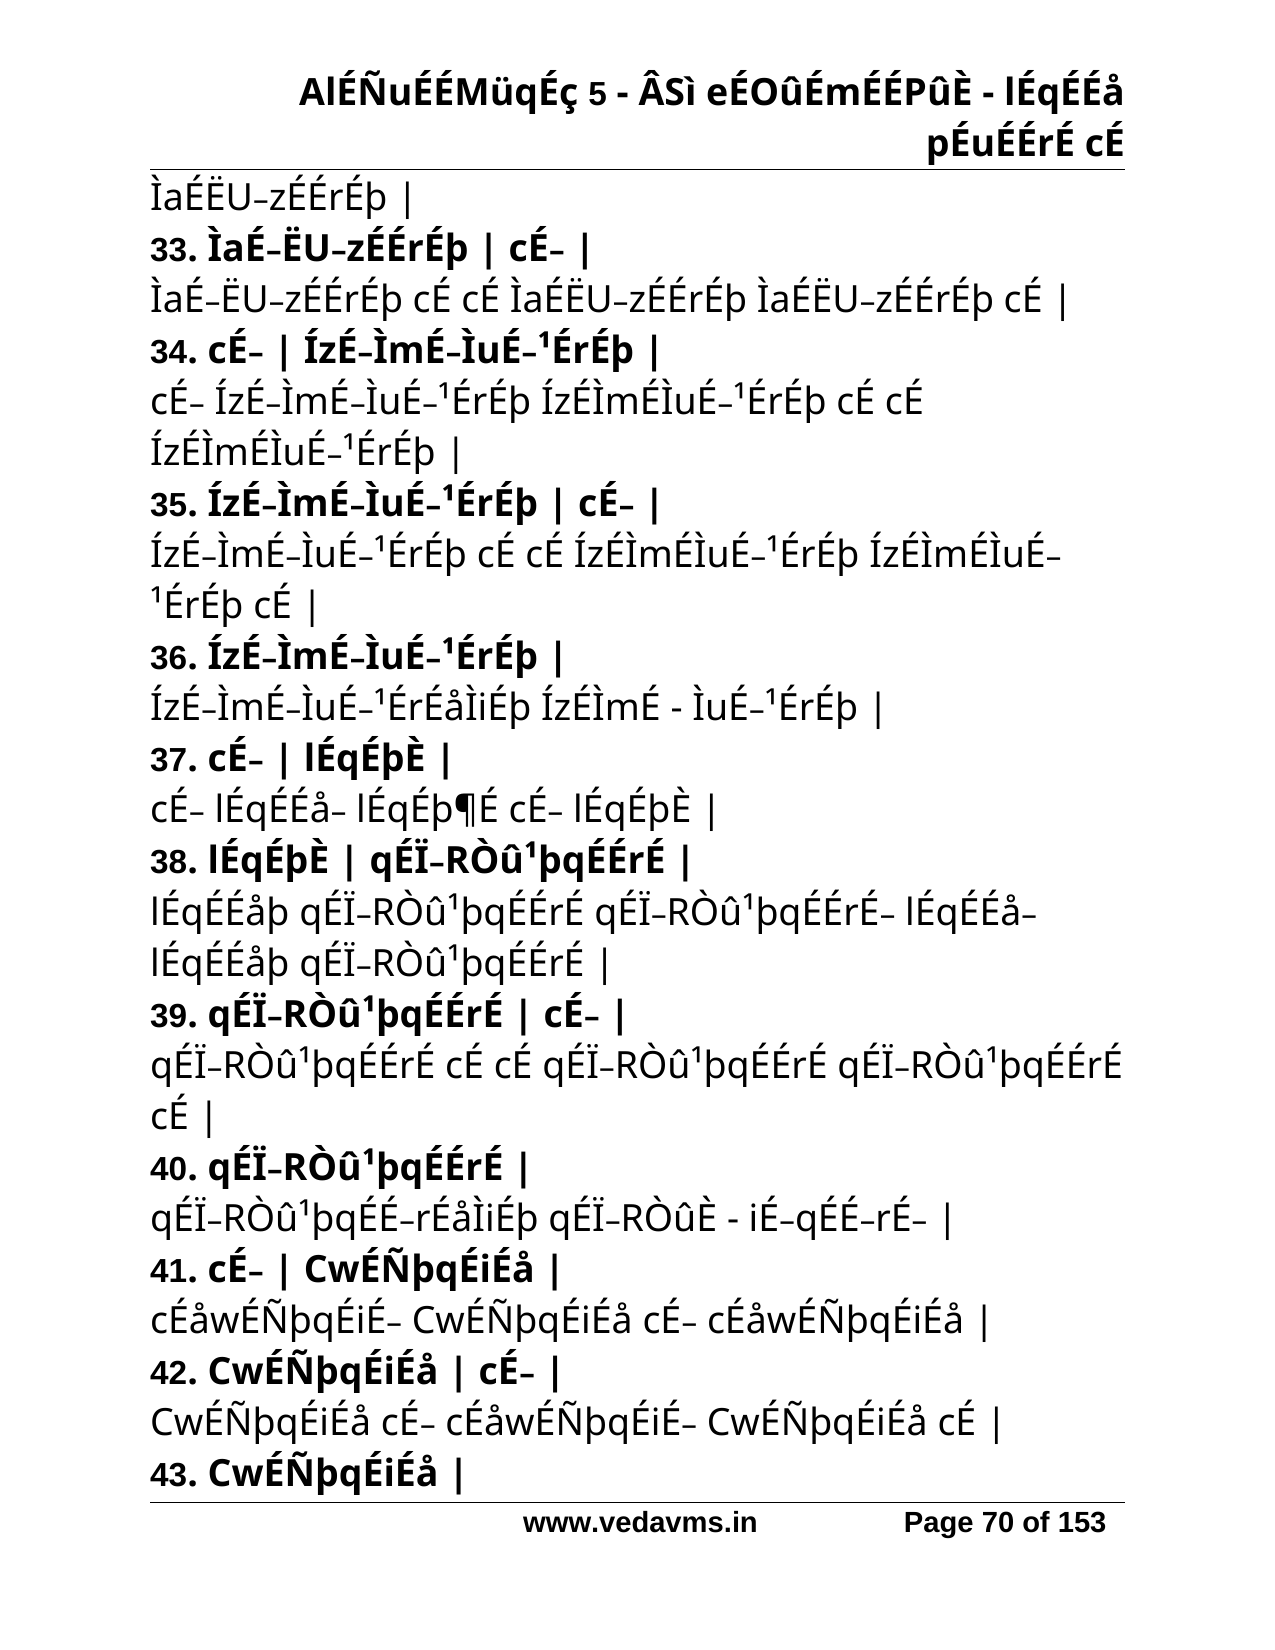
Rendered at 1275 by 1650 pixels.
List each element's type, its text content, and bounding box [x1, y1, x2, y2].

text CwÉÑþqÉiÉå cÉ– cÉåwÉÑþqÉiÉ– CwÉÑþqÉiÉå cÉ | [150, 1395, 1125, 1446]
text 39. qÉÏ–RÒû¹þqÉÉrÉ | cÉ– | [150, 987, 1125, 1038]
text 37. cÉ– | lÉqÉþÈ | [150, 732, 1125, 783]
text 36. ÍzÉ–ÌmÉ–ÌuÉ–¹ÉrÉþ | [150, 629, 1125, 681]
text 35. ÍzÉ–ÌmÉ–ÌuÉ–¹ÉrÉþ | cÉ– | [150, 476, 1125, 527]
text cÉ– ÍzÉ–ÌmÉ–ÌuÉ–¹ÉrÉþ ÍzÉÌmÉÌuÉ–¹ÉrÉþ cÉ cÉ ÍzÉÌmÉÌuÉ–¹ÉrÉþ | [150, 374, 1125, 476]
text ÍzÉ–ÌmÉ–ÌuÉ–¹ÉrÉþ cÉ cÉ ÍzÉÌmÉÌuÉ–¹ÉrÉþ ÍzÉÌmÉÌuÉ–¹ÉrÉþ cÉ | [150, 527, 1125, 629]
text 43. CwÉÑþqÉiÉå | [150, 1446, 1125, 1497]
text lÉqÉÉåþ qÉÏ–RÒû¹þqÉÉrÉ qÉÏ–RÒû¹þqÉÉrÉ– lÉqÉÉå– lÉqÉÉåþ qÉÏ–RÒû¹þqÉÉrÉ | [150, 885, 1125, 987]
text 41. cÉ– | CwÉÑþqÉiÉå | [150, 1242, 1125, 1293]
text qÉÏ–RÒû¹þqÉÉrÉ cÉ cÉ qÉÏ–RÒû¹þqÉÉrÉ qÉÏ–RÒû¹þqÉÉrÉ cÉ | [150, 1038, 1125, 1140]
text lÉqÉÉåþ ÌaÉËU–zÉÉrÉþ ÌaÉËU–zÉÉrÉ– lÉqÉÉå– lÉqÉÉåþ ÌaÉËU–zÉÉrÉþ | [150, 170, 1125, 221]
text qÉÏ–RÒû¹þqÉÉ–rÉåÌiÉþ qÉÏ–RÒûÈ - iÉ–qÉÉ–rÉ– | [150, 1191, 1125, 1242]
text 33. ÌaÉ–ËU–zÉÉrÉþ | cÉ– | [150, 221, 1125, 272]
text cÉ– lÉqÉÉå– lÉqÉþ¶É cÉ– lÉqÉþÈ | [150, 783, 1125, 834]
text ÍzÉ–ÌmÉ–ÌuÉ–¹ÉrÉåÌiÉþ ÍzÉÌmÉ - ÌuÉ–¹ÉrÉþ | [150, 681, 1125, 732]
text 38. lÉqÉþÈ | qÉÏ–RÒû¹þqÉÉrÉ | [150, 834, 1125, 885]
text 34. cÉ– | ÍzÉ–ÌmÉ–ÌuÉ–¹ÉrÉþ | [150, 323, 1125, 374]
text 40. qÉÏ–RÒû¹þqÉÉrÉ | [150, 1140, 1125, 1191]
text ÌaÉ–ËU–zÉÉrÉþ cÉ cÉ ÌaÉËU–zÉÉrÉþ ÌaÉËU–zÉÉrÉþ cÉ | [150, 272, 1125, 323]
text 42. CwÉÑþqÉiÉå | cÉ– | [150, 1344, 1125, 1395]
text cÉåwÉÑþqÉiÉ– CwÉÑþqÉiÉå cÉ– cÉåwÉÑþqÉiÉå | [150, 1293, 1125, 1344]
